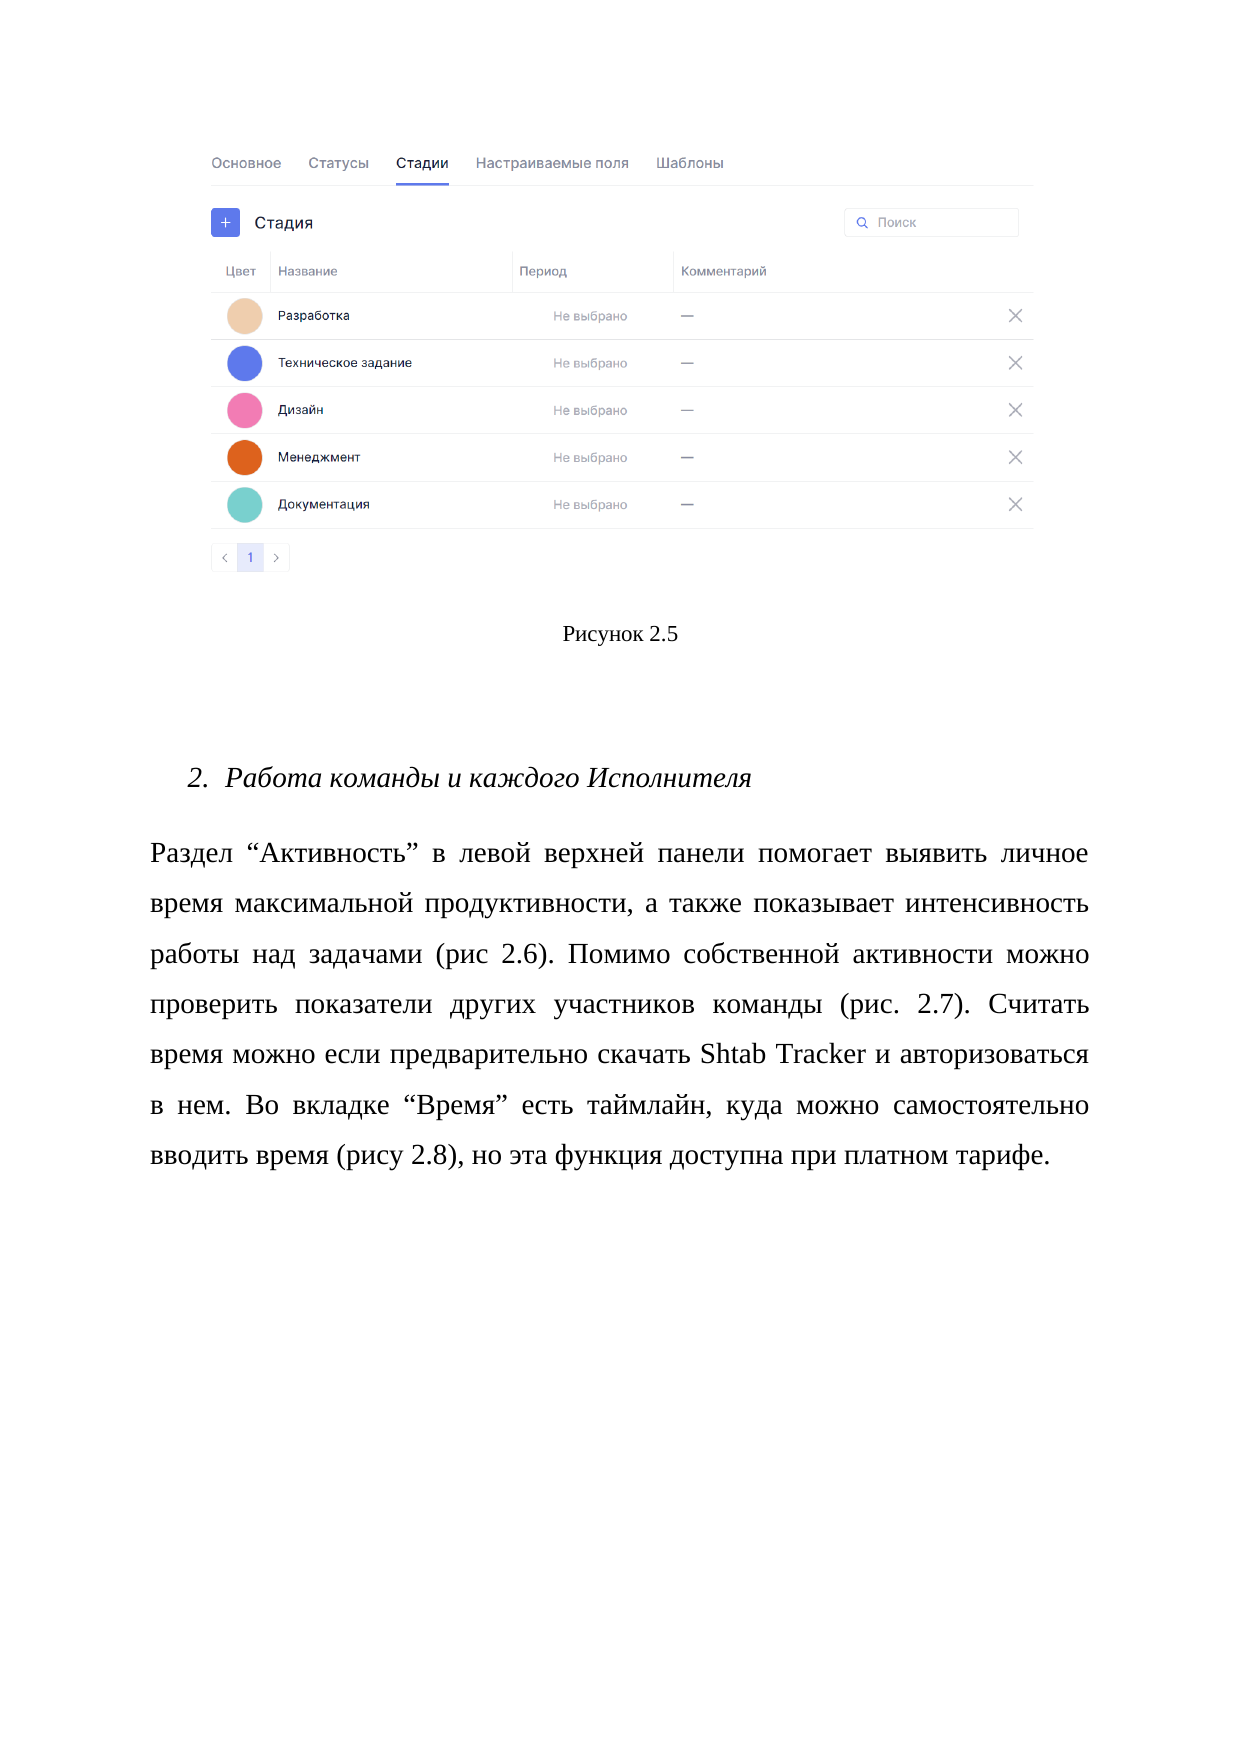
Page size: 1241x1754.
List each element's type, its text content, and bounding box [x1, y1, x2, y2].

list Работа команды и каждого Исполнителя [187, 760, 1090, 793]
picture [196, 150, 1044, 582]
text Рисунок 2.5 [150, 620, 1090, 646]
text Раздел “Активность” в левой верхней панели помогает выявить личное время максимальной продуктивности, а также показывает интенсивность работы над задачами (рис 2.6). Помимо собственной активности можно проверить показатели других участников команды (рис. 2.7). Считать время можно если предварительно скачать Shtab Tracker и авторизоваться в нем. Во вкладке “Время” есть таймлайн, куда можно самостоятельно вводить время (рису 2.8), но эта функция доступна при платном тарифе. [150, 835, 1090, 1171]
